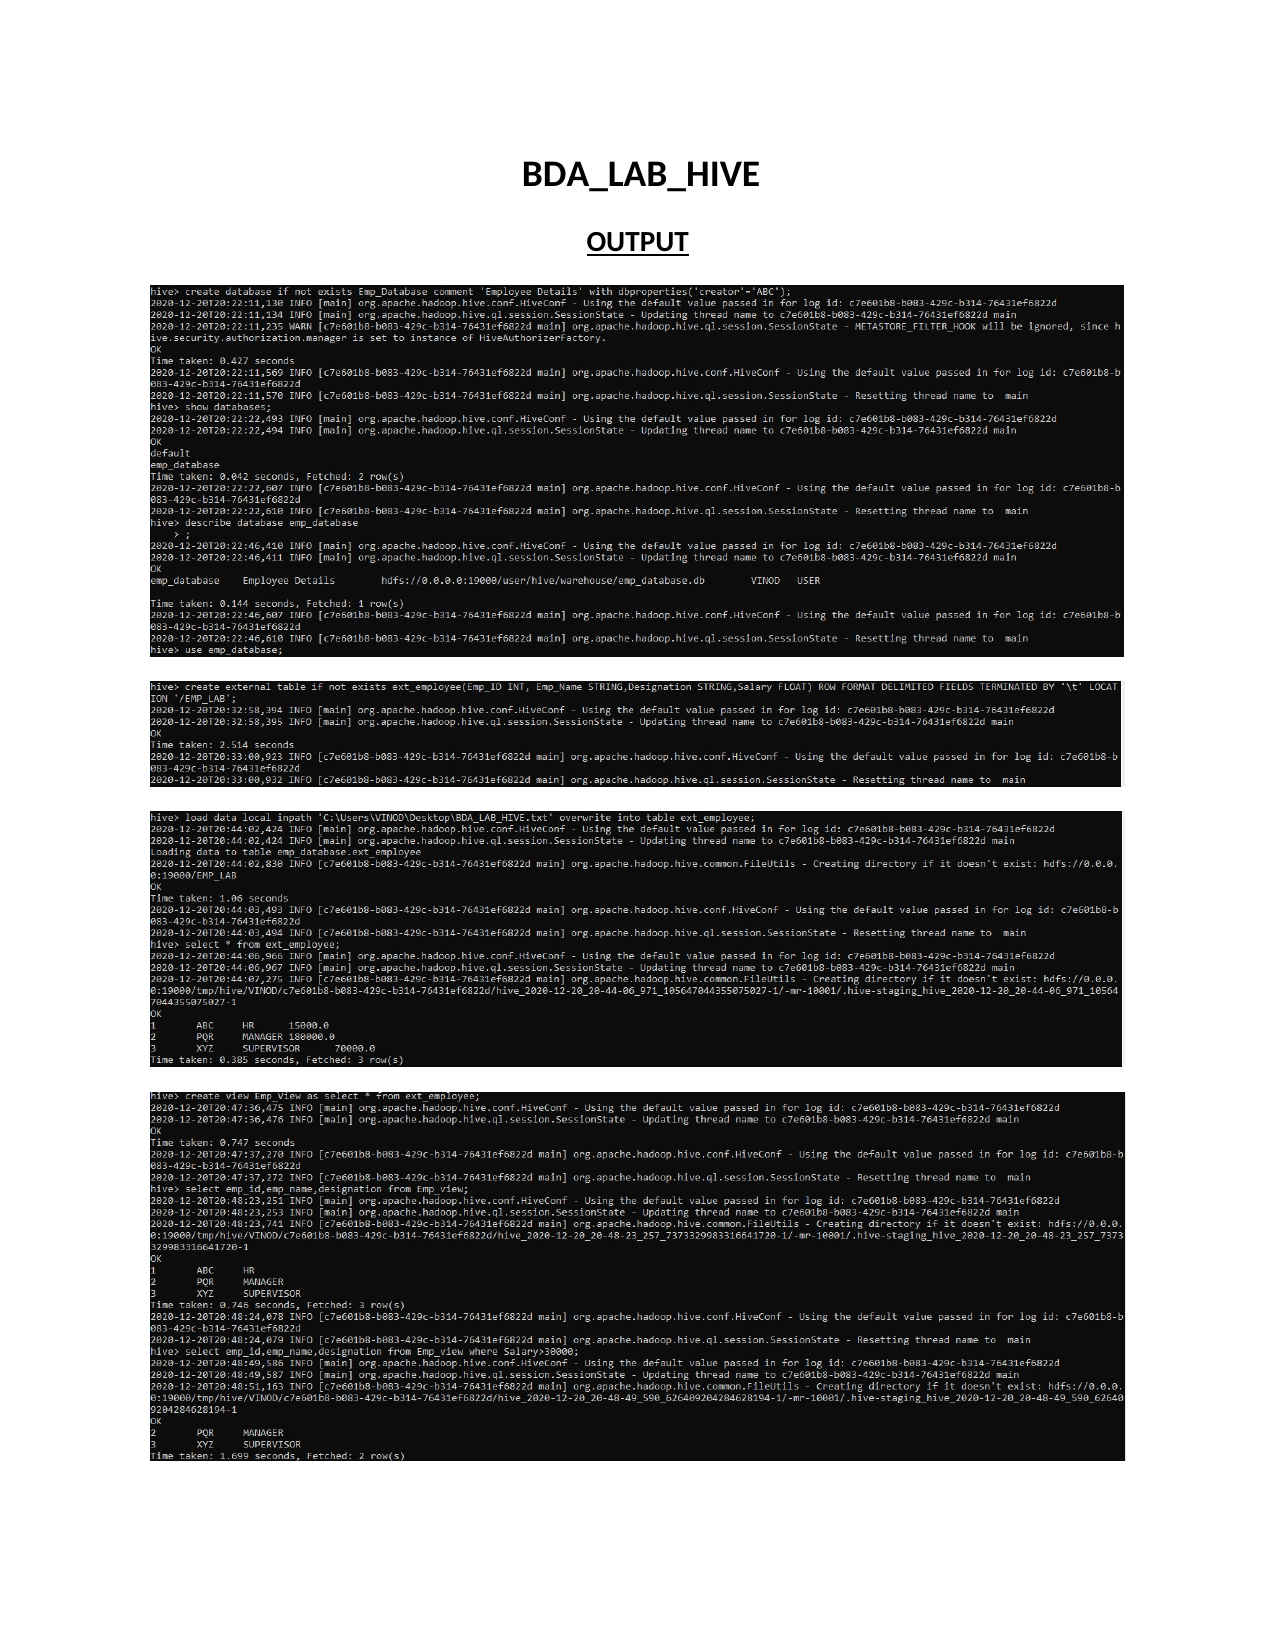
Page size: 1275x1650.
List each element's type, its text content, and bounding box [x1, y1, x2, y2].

text BDA_LAB_HIVE [150, 150, 1125, 196]
text OUTPUT [150, 223, 1125, 259]
picture [150, 681, 1125, 787]
picture [150, 285, 1125, 657]
picture [150, 811, 1125, 1067]
picture [150, 1092, 1125, 1461]
